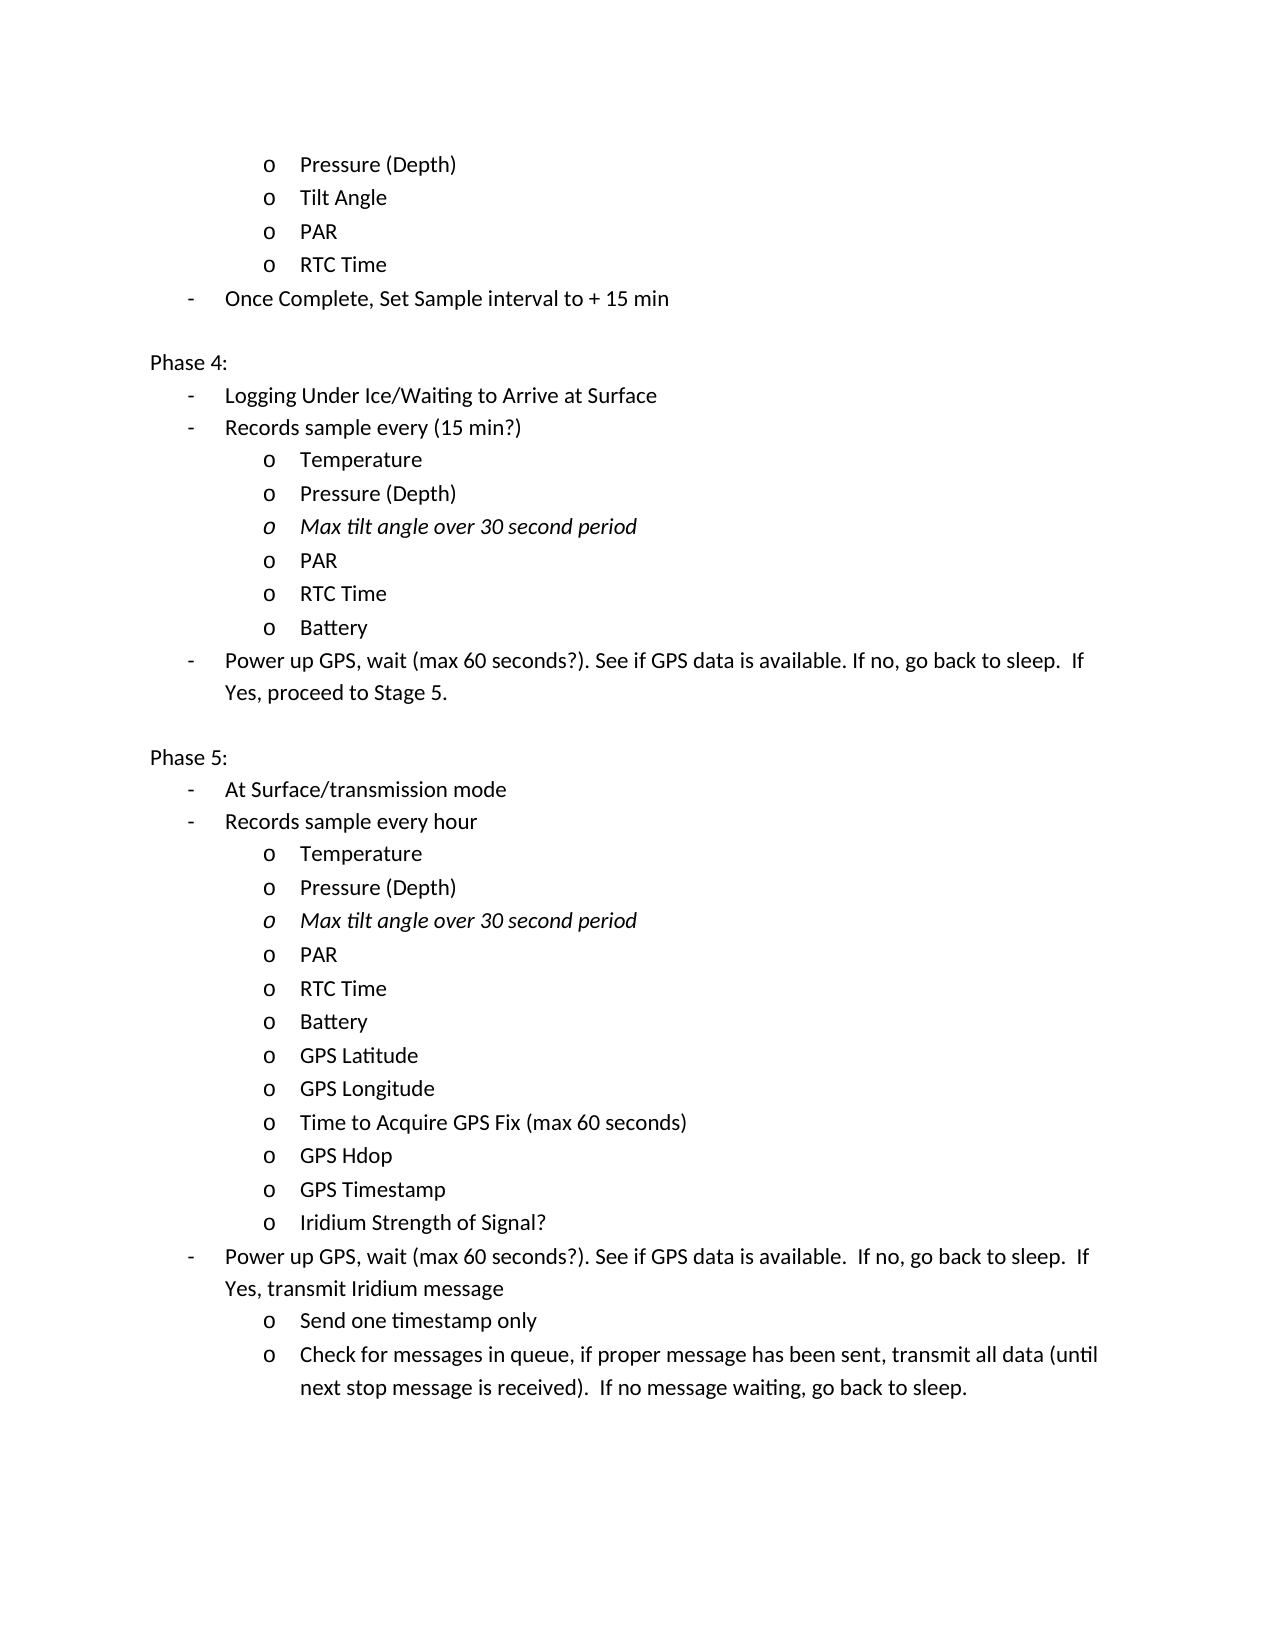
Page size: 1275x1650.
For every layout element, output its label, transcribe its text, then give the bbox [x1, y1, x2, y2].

text Phase 4: [150, 348, 1125, 377]
list Temperature [262, 839, 1125, 869]
list Logging Under Ice/Waiting to Arrive at Surface [187, 381, 1125, 409]
list Temperature [262, 445, 1125, 474]
list Battery [262, 1007, 1125, 1036]
list Once Complete, Set Sample interval to + 15 min [187, 284, 1125, 312]
list At Surface/transmission mode [187, 775, 1125, 803]
list Tilt Angle [262, 183, 1125, 213]
list Time to Acquire GPS Fix (max 60 seconds) [262, 1108, 1125, 1137]
list Pressure (Depth) [262, 873, 1125, 902]
list Battery [262, 613, 1125, 642]
list PAR [262, 940, 1125, 969]
list Records sample every hour [187, 807, 1125, 835]
list Max tilt angle over 30 second period [262, 512, 1125, 541]
list PAR [262, 546, 1125, 575]
list RTC Time [262, 579, 1125, 608]
list Iridium Strength of Signal? [262, 1208, 1125, 1238]
list GPS Latitude [262, 1041, 1125, 1070]
list Power up GPS, wait (max 60 seconds?). See if GPS data is available. If no, go back to sleep. If Yes, transmit Iridium message [187, 1242, 1125, 1302]
list GPS Longitude [262, 1074, 1125, 1103]
text Phase 5: [150, 743, 1125, 771]
list Max tilt angle over 30 second period [262, 907, 1125, 936]
list RTC Time [262, 974, 1125, 1003]
list Send one timestamp only [262, 1306, 1125, 1336]
list PAR [262, 217, 1125, 246]
list Check for messages in queue, if proper message has been sent, transmit all data (until next stop message is received). If no message waiting, go back to sleep. [262, 1340, 1125, 1401]
list RTC Time [262, 251, 1125, 280]
list Records sample every (15 min?) [187, 413, 1125, 441]
list GPS Timestamp [262, 1175, 1125, 1204]
list GPS Hdop [262, 1141, 1125, 1171]
list Pressure (Depth) [262, 479, 1125, 508]
list Pressure (Depth) [262, 150, 1125, 179]
list Power up GPS, wait (max 60 seconds?). See if GPS data is available. If no, go back to sleep. If Yes, proceed to Stage 5. [187, 646, 1125, 707]
